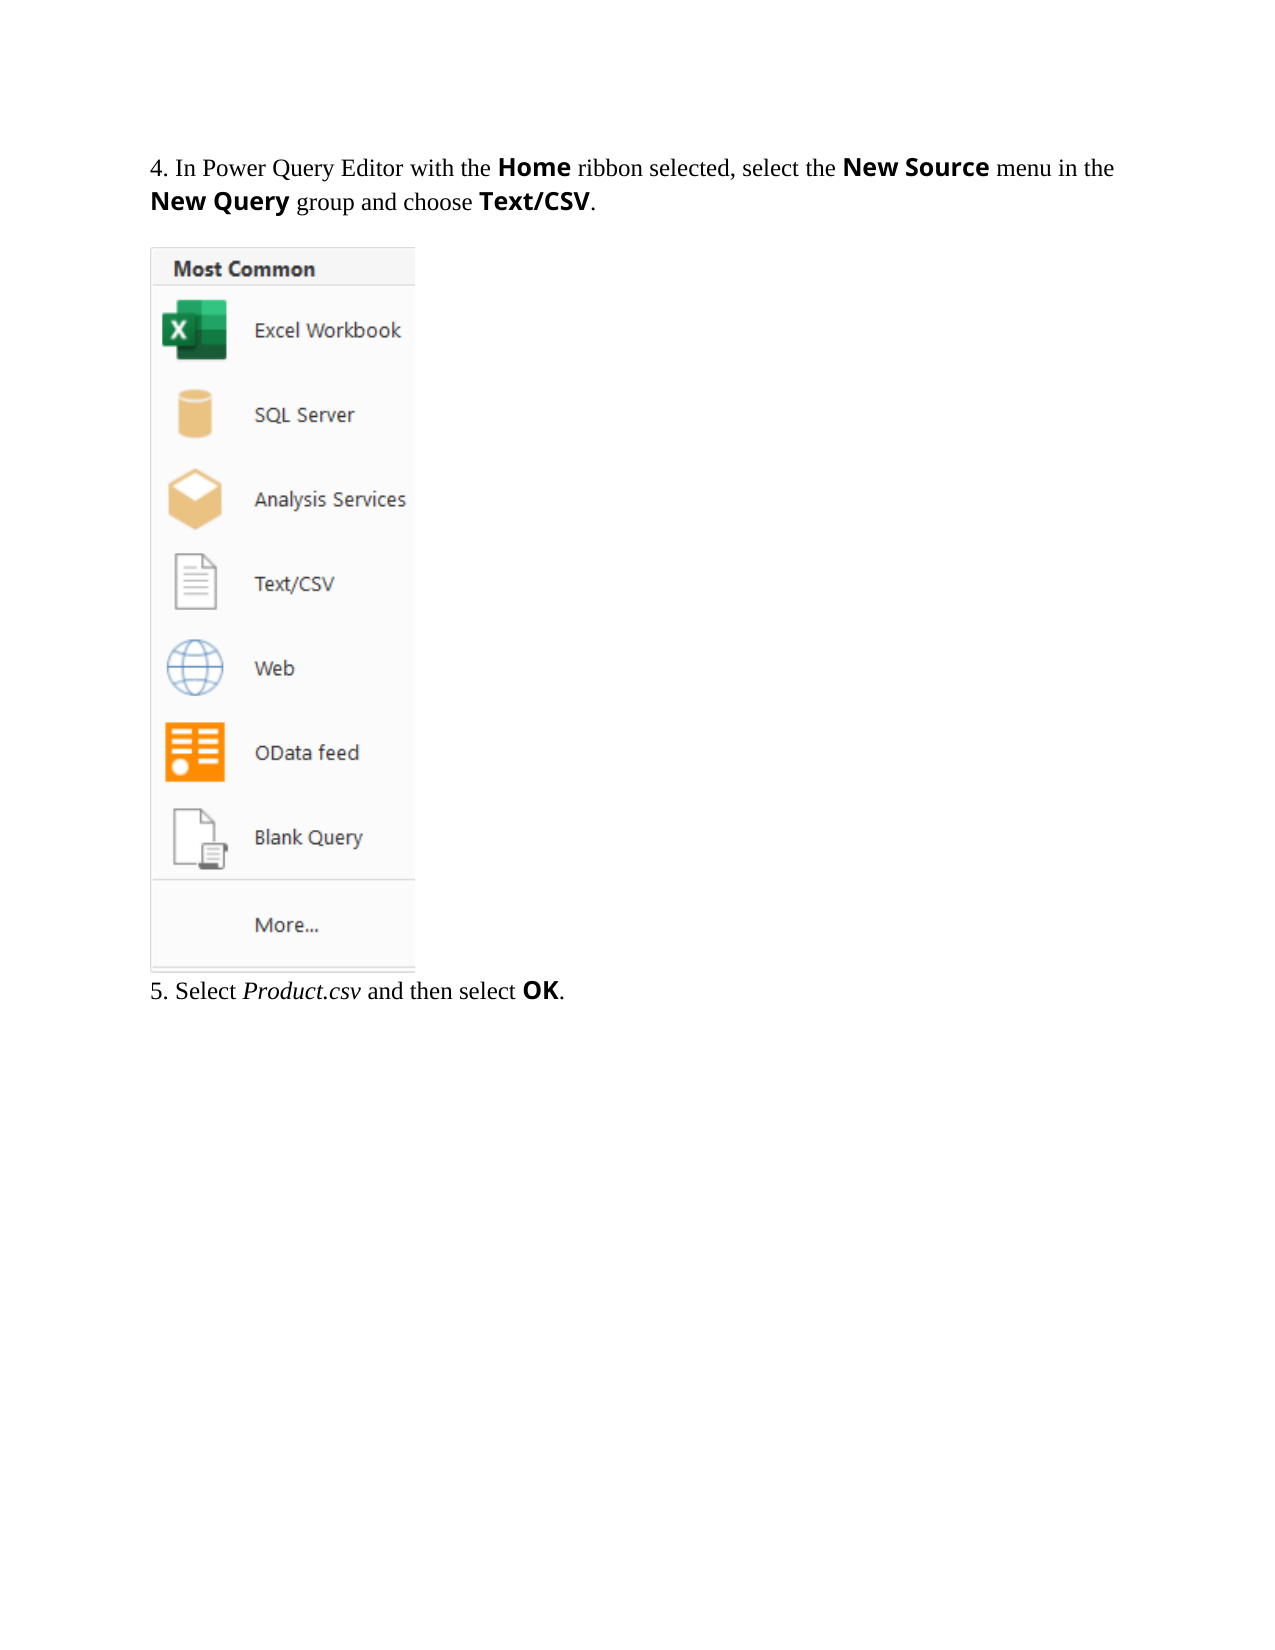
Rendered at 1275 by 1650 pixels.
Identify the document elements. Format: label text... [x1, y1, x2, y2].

text 5. Select Product.csv and then select OK. [150, 972, 1125, 1006]
text 4. In Power Query Editor with the Home ribbon selected, select the New Source menu in the New Query group and choose Text/CSV. [150, 150, 1125, 218]
picture [150, 247, 416, 973]
